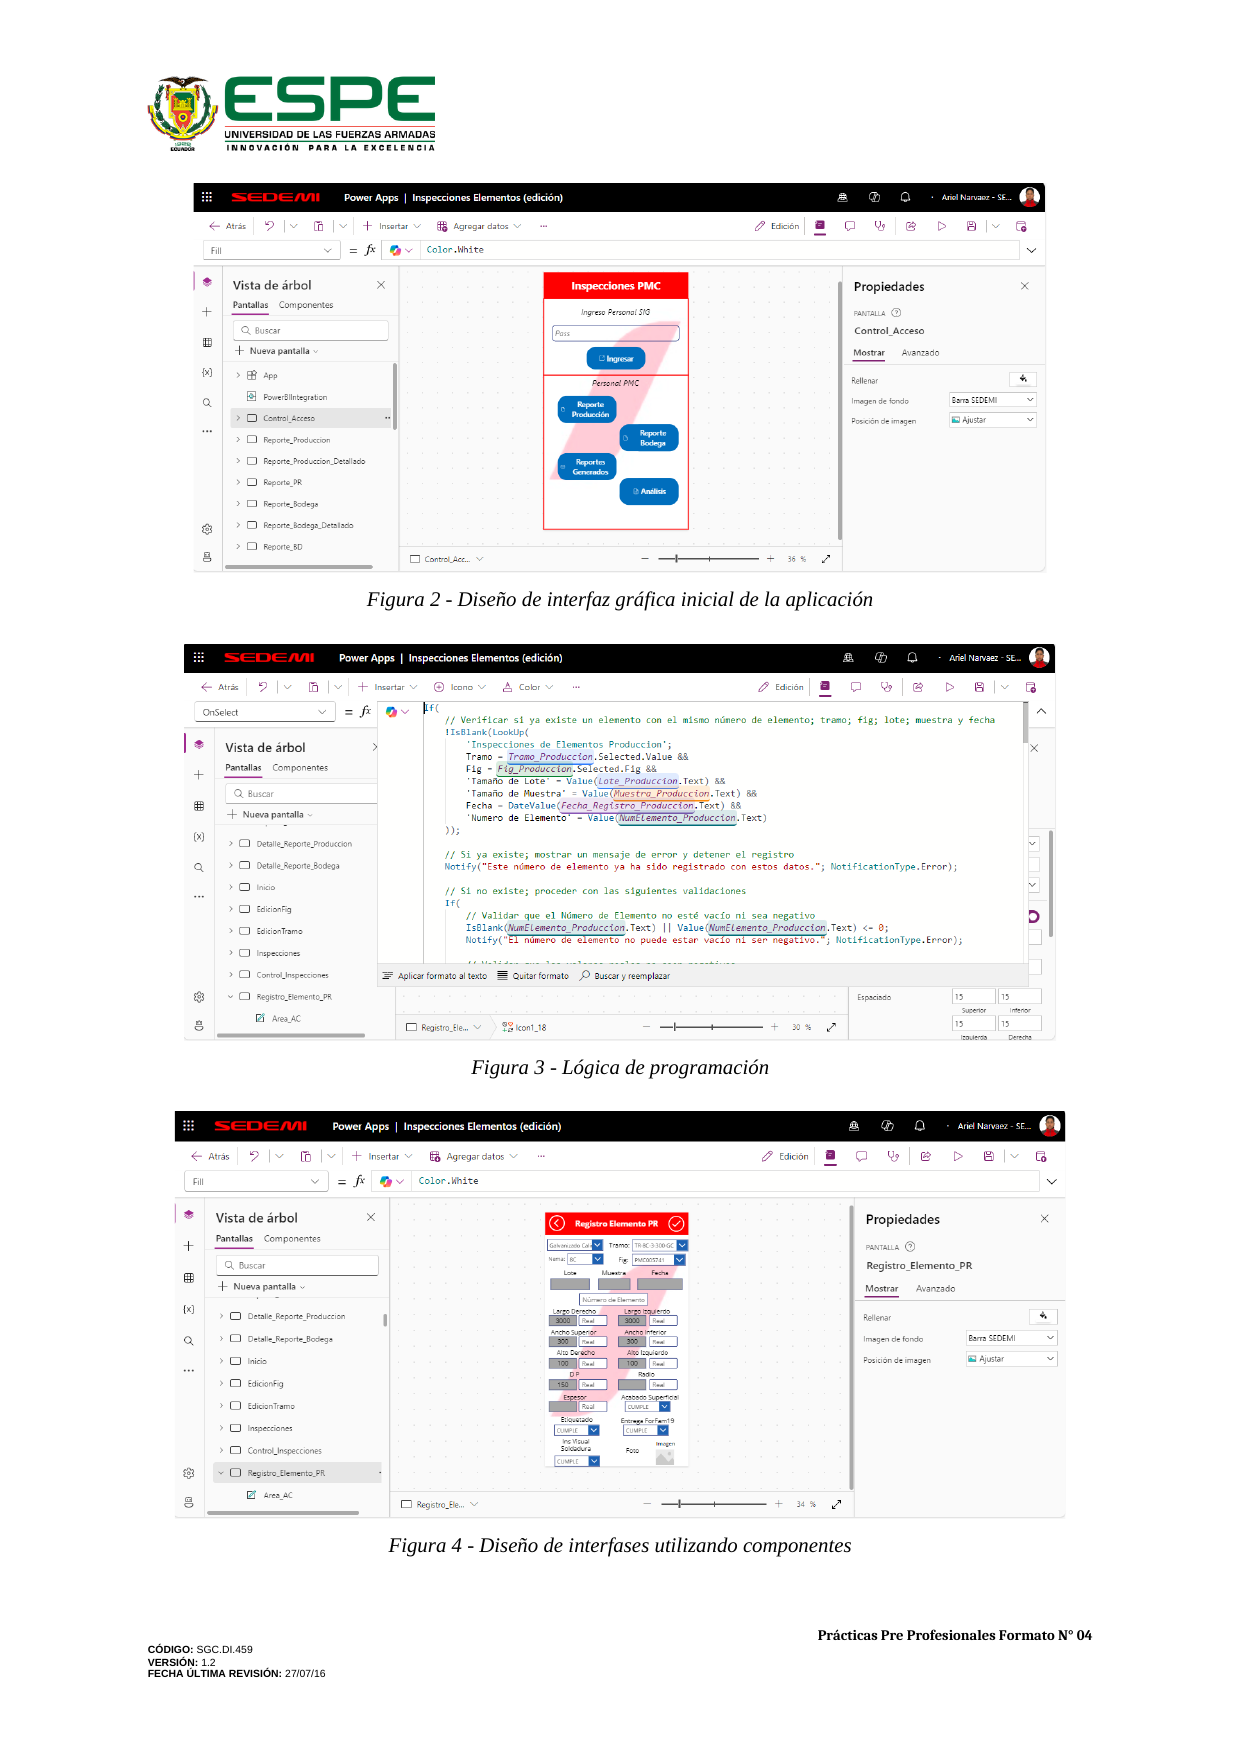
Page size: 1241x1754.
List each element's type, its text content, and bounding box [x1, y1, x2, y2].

text Figura 2 - Diseño de interfaz gráfica inicial de la aplicación [148, 587, 1092, 611]
picture [174, 1111, 1066, 1519]
text Figura 3 - Lógica de programación [148, 1055, 1092, 1079]
picture [193, 183, 1047, 573]
picture [147, 73, 439, 156]
picture [184, 644, 1057, 1041]
text Figura 4 - Diseño de interfases utilizando componentes [148, 1533, 1092, 1557]
